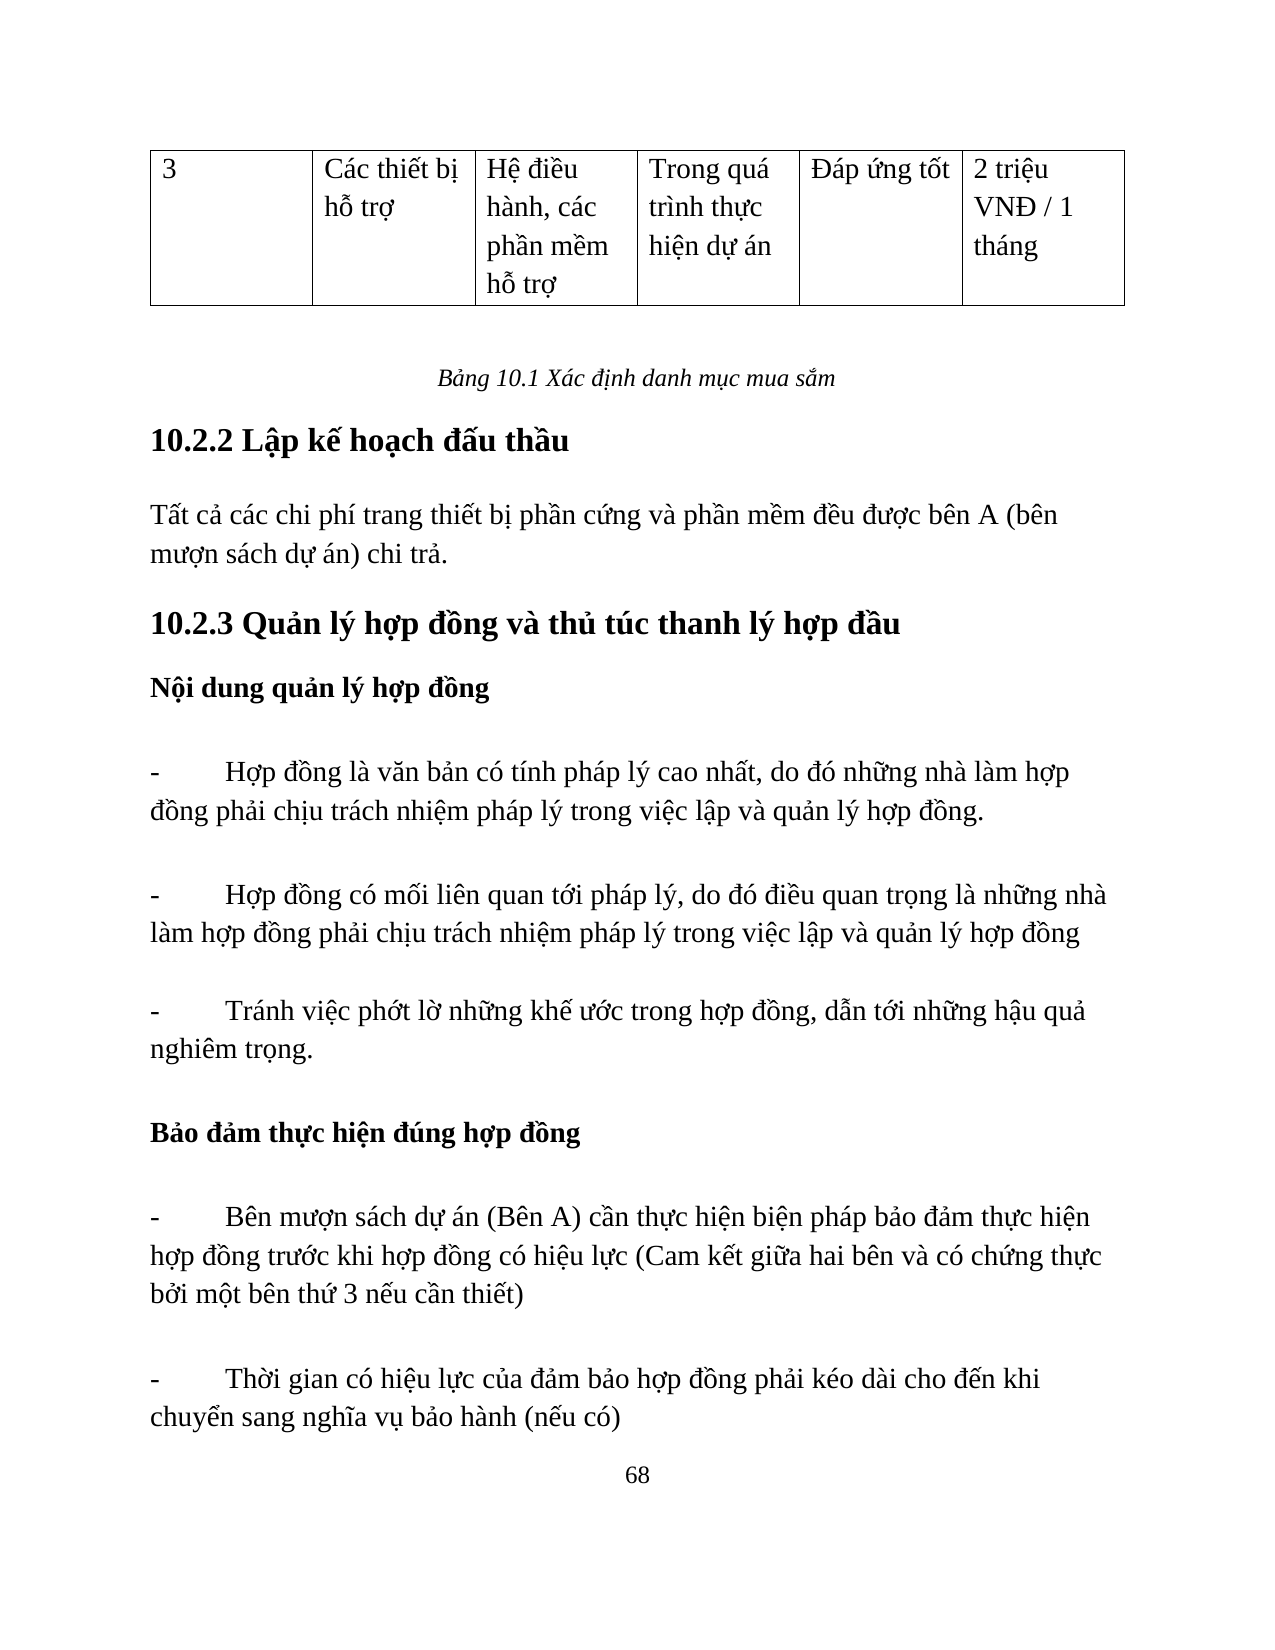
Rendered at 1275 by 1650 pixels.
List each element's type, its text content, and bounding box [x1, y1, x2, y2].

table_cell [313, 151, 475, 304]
text Tất cả các chi phí trang thiết bị phần cứng và phần mềm đều được bên A (bên mượn sách dự án) chi trả. [150, 497, 1125, 569]
list Bên mượn sách dự án (Bên A) cần thực hiện biện pháp bảo đảm thực hiện hợp đồng trước khi hợp đồng có hiệu lực (Cam kết giữa hai bên và có chứng thực bởi một bên thứ 3 nếu cần thiết) [150, 1199, 1125, 1310]
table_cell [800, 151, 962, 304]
list Hợp đồng là văn bản có tính pháp lý cao nhất, do đó những nhà làm hợp đồng phải chịu trách nhiệm pháp lý trong việc lập và quản lý hợp đồng. [150, 754, 1125, 826]
list Tránh việc phớt lờ những khế ước trong hợp đồng, dẫn tới những hậu quả nghiêm trọng. [150, 993, 1125, 1065]
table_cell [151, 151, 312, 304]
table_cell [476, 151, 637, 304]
text 10.2.3 Quản lý hợp đồng và thủ túc thanh lý hợp đầu [150, 603, 1125, 641]
text Bảng 10.1 Xác định danh mục mua sắm [150, 363, 1125, 392]
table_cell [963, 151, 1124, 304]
text Nội dung quản lý hợp đồng [150, 670, 1125, 704]
text 10.2.2 Lập kế hoạch đấu thầu [150, 421, 1125, 459]
list Thời gian có hiệu lực của đảm bảo hợp đồng phải kéo dài cho đến khi chuyển sang nghĩa vụ bảo hành (nếu có) [150, 1361, 1125, 1433]
text Bảo đảm thực hiện đúng hợp đồng [150, 1115, 1125, 1149]
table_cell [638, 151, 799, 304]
list Hợp đồng có mối liên quan tới pháp lý, do đó điều quan trọng là những nhà làm hợp đồng phải chịu trách nhiệm pháp lý trong việc lập và quản lý hợp đồng [150, 877, 1125, 949]
